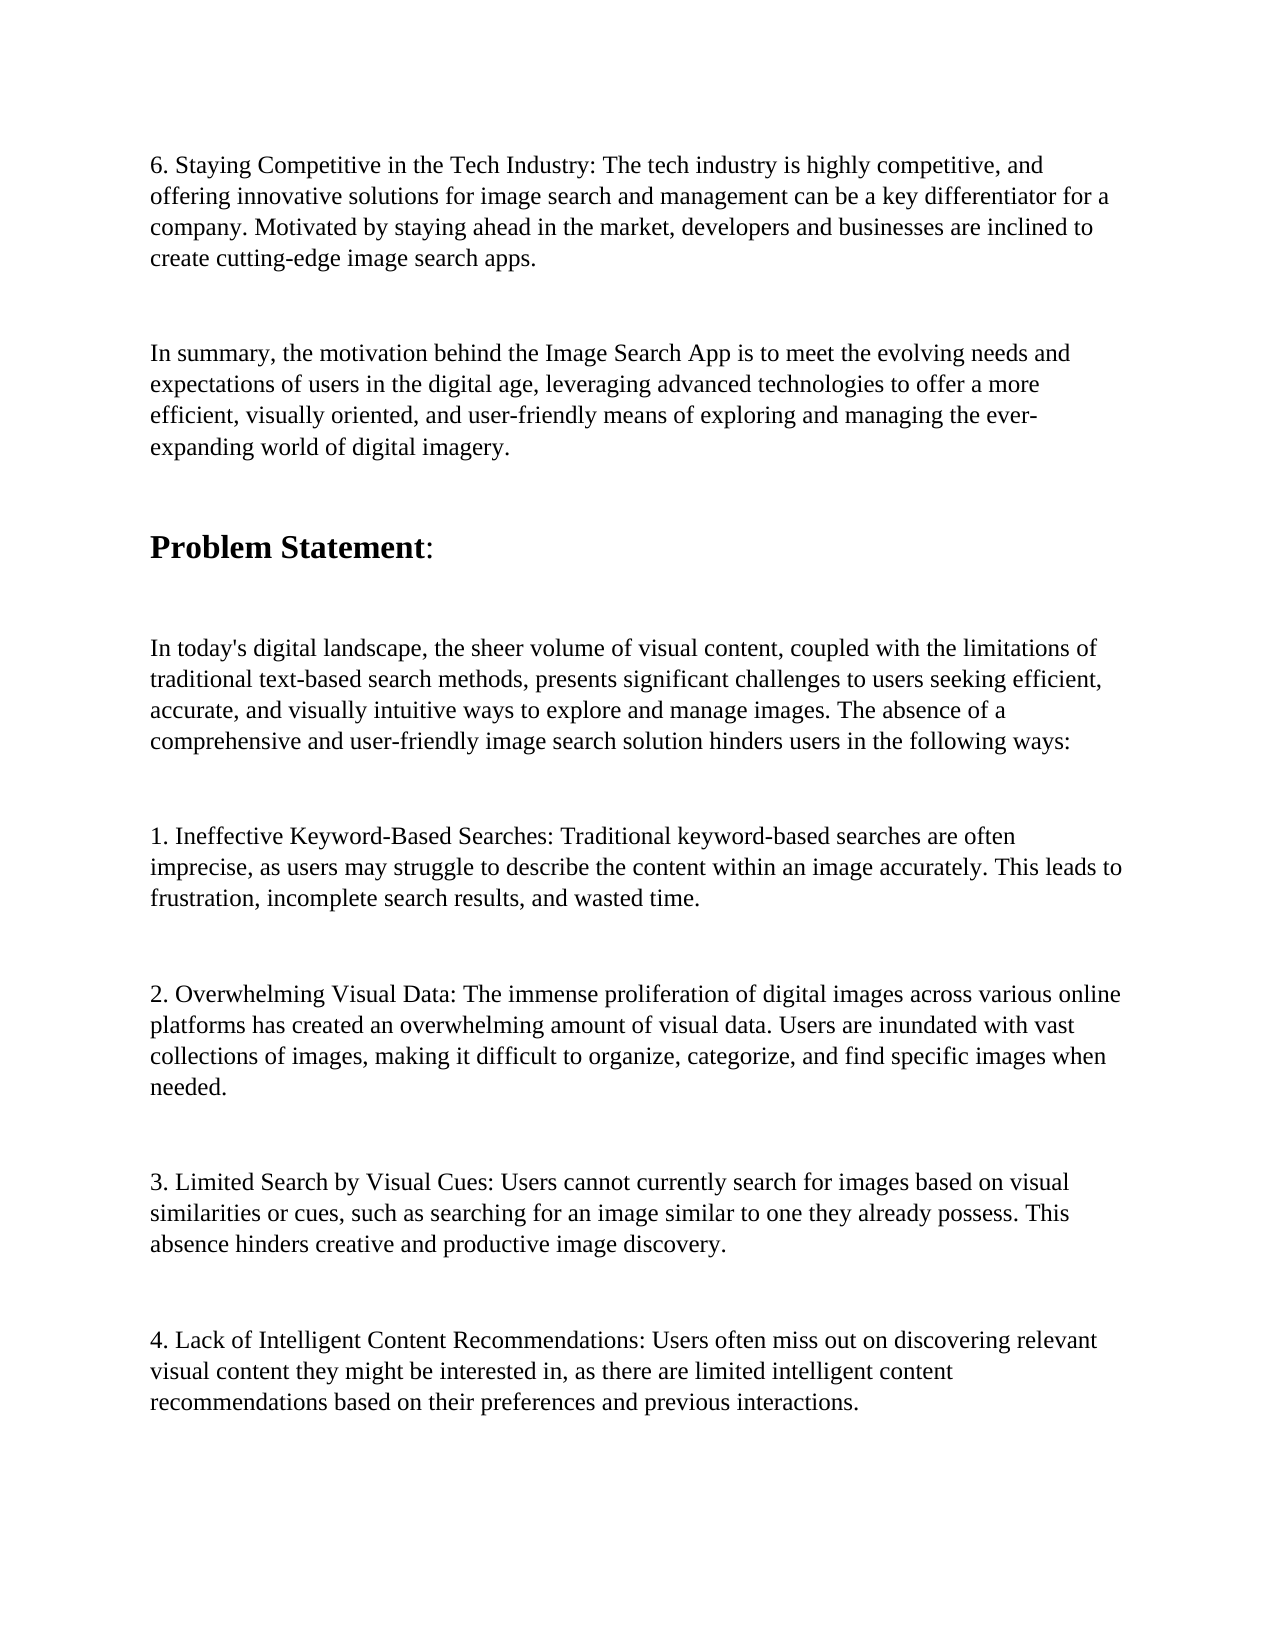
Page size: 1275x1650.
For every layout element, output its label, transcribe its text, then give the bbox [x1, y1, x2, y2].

text 1. Ineffective Keyword-Based Searches: Traditional keyword-based searches are often imprecise, as users may struggle to describe the content within an image accurately. This leads to frustration, incomplete search results, and wasted time. [150, 821, 1125, 912]
text In today's digital landscape, the sheer volume of visual content, coupled with the limitations of traditional text-based search methods, presents significant challenges to users seeking efficient, accurate, and visually intuitive ways to explore and manage images. The absence of a comprehensive and user-friendly image search solution hinders users in the following ways: [150, 633, 1125, 755]
text 4. Lack of Intelligent Content Recommendations: Users often miss out on discovering relevant visual content they might be interested in, as there are limited intelligent content recommendations based on their preferences and previous interactions. [150, 1325, 1125, 1416]
text 2. Overwhelming Visual Data: The immense proliferation of digital images across various online platforms has created an overwhelming amount of visual data. Users are inundated with vast collections of images, making it difficult to organize, categorize, and find specific images when needed. [150, 979, 1125, 1101]
text In summary, the motivation behind the Image Search App is to meet the evolving needs and expectations of users in the digital age, leveraging advanced technologies to offer a more efficient, visually oriented, and user-friendly means of exploring and managing the ever-expanding world of digital imagery. [150, 338, 1125, 460]
text 6. Staying Competitive in the Tech Industry: The tech industry is highly competitive, and offering innovative solutions for image search and management can be a key differentiator for a company. Motivated by staying ahead in the market, developers and businesses are inclined to create cutting-edge image search apps. [150, 150, 1125, 272]
text 3. Limited Search by Visual Cues: Users cannot currently search for images based on visual similarities or cues, such as searching for an image similar to one they already possess. This absence hinders creative and productive image discovery. [150, 1167, 1125, 1258]
text Problem Statement: [150, 527, 1125, 565]
